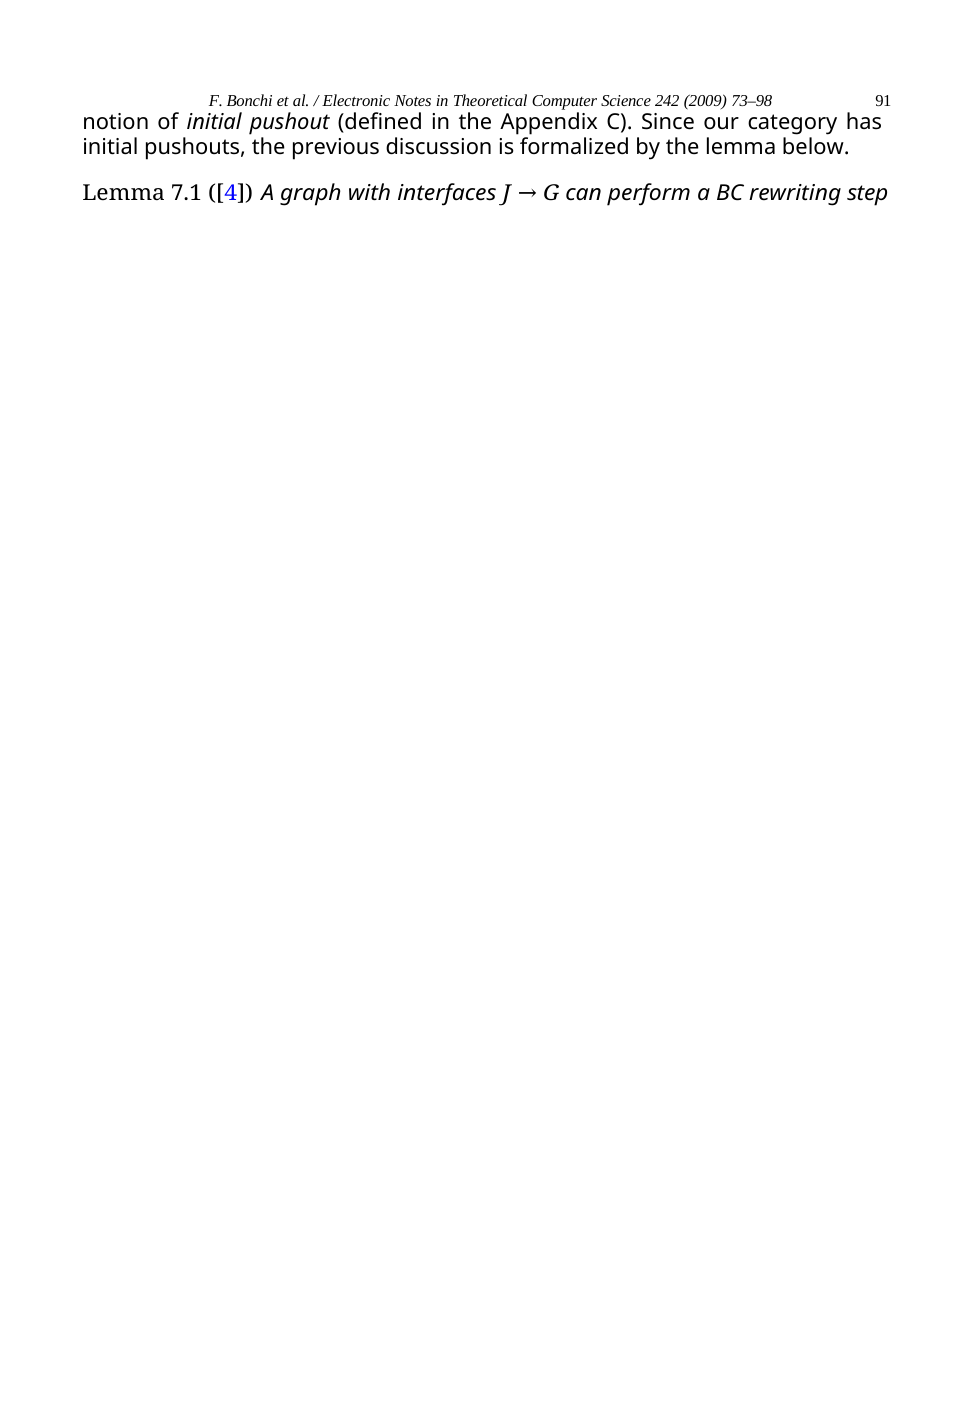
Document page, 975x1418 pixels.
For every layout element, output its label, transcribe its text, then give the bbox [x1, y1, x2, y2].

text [82, 108, 882, 161]
text Lemma 7.1 ([4]) A graph with interfaces J → G can perform a BC rewriting step [82, 177, 952, 206]
